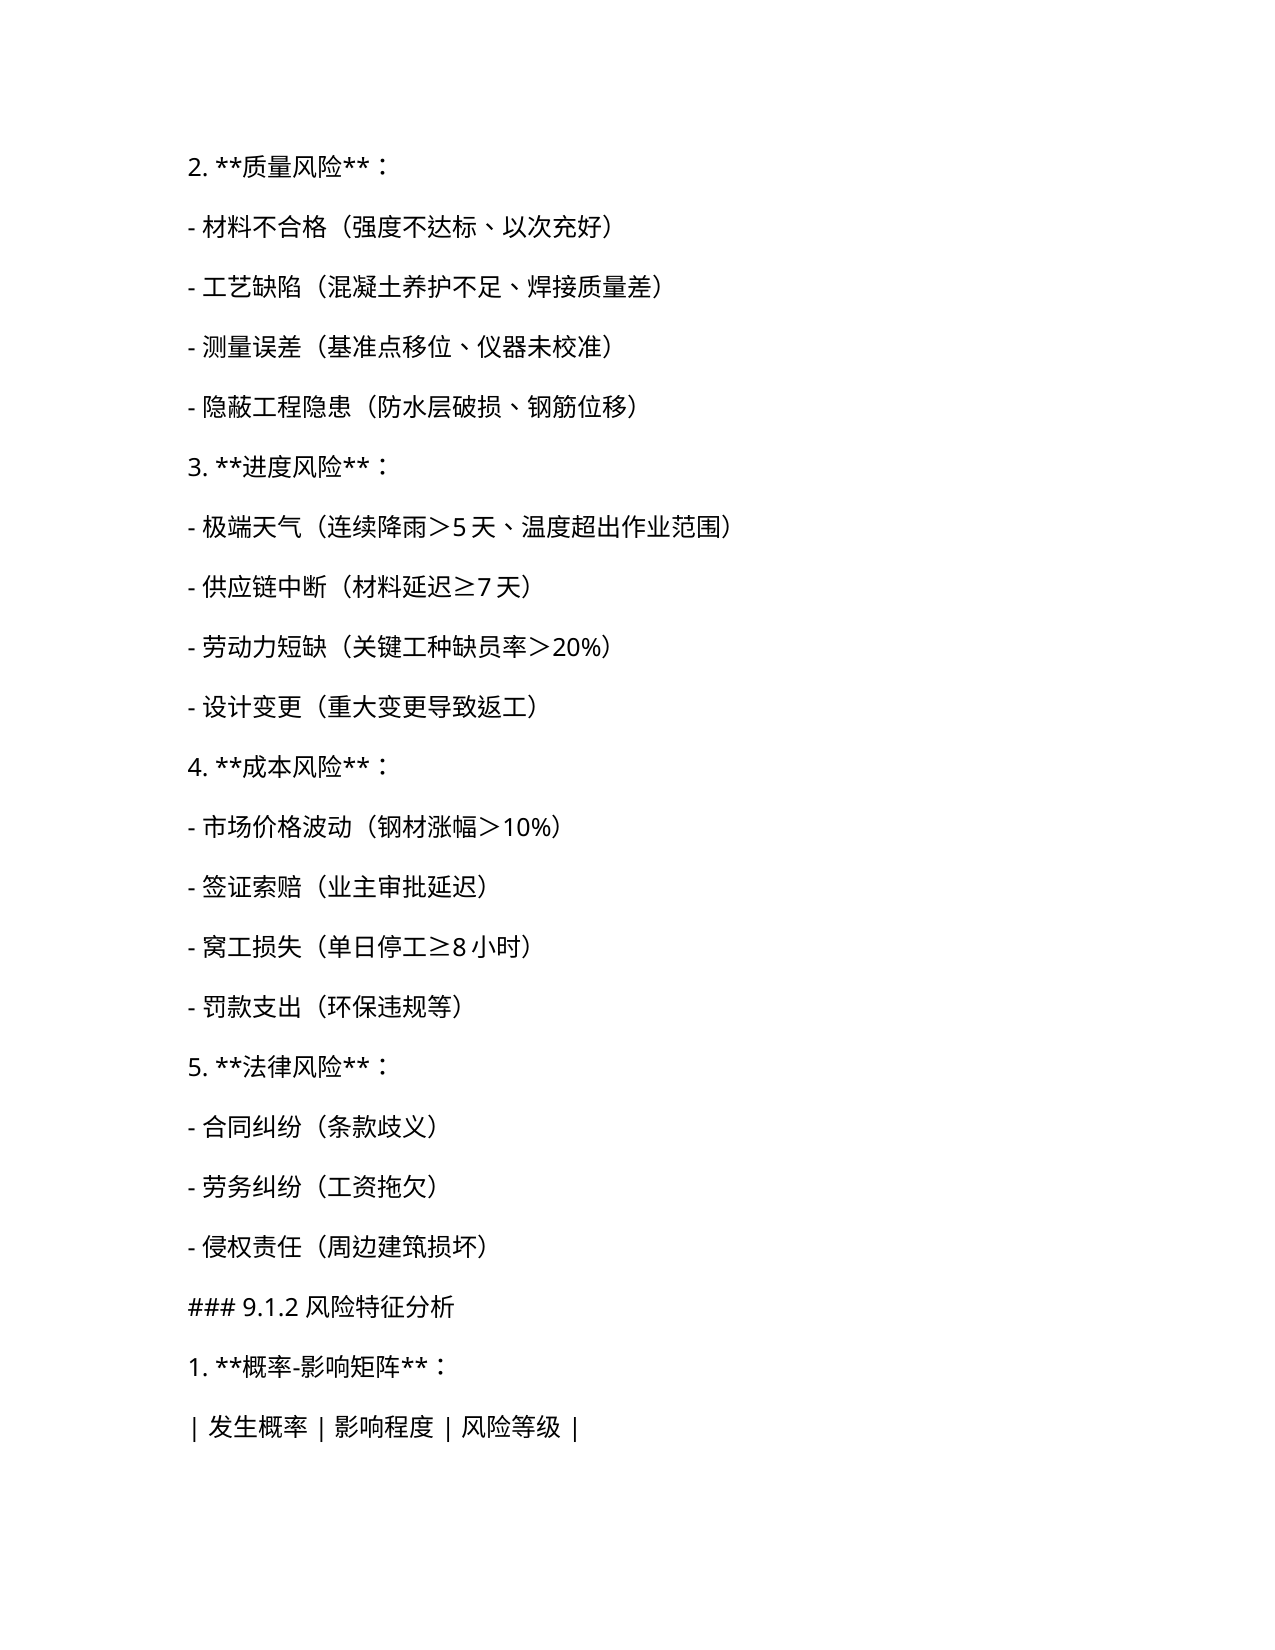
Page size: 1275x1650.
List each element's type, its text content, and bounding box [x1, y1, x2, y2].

text - 工艺缺陷（混凝土养护不足、焊接质量差） [187, 270, 1087, 304]
text 4. **成本风险**： [187, 750, 1087, 784]
text | 发生概率 | 影响程度 | 风险等级 | [187, 1410, 1087, 1444]
text - 测量误差（基准点移位、仪器未校准） [187, 330, 1087, 364]
text 3. **进度风险**： [187, 450, 1087, 484]
text 2. **质量风险**： [187, 150, 1087, 184]
text - 极端天气（连续降雨＞5天、温度超出作业范围） [187, 510, 1087, 544]
text - 设计变更（重大变更导致返工） [187, 690, 1087, 724]
text - 劳务纠纷（工资拖欠） [187, 1170, 1087, 1204]
text ### 9.1.2 风险特征分析 [187, 1290, 1087, 1324]
text - 劳动力短缺（关键工种缺员率＞20%） [187, 630, 1087, 664]
text - 罚款支出（环保违规等） [187, 990, 1087, 1024]
text - 窝工损失（单日停工≥8小时） [187, 930, 1087, 964]
text 5. **法律风险**： [187, 1050, 1087, 1084]
text - 合同纠纷（条款歧义） [187, 1110, 1087, 1144]
text - 签证索赔（业主审批延迟） [187, 870, 1087, 904]
text - 材料不合格（强度不达标、以次充好） [187, 210, 1087, 244]
text - 隐蔽工程隐患（防水层破损、钢筋位移） [187, 390, 1087, 424]
text 1. **概率-影响矩阵**： [187, 1350, 1087, 1384]
text - 市场价格波动（钢材涨幅＞10%） [187, 810, 1087, 844]
text - 供应链中断（材料延迟≥7天） [187, 570, 1087, 604]
text - 侵权责任（周边建筑损坏） [187, 1230, 1087, 1264]
